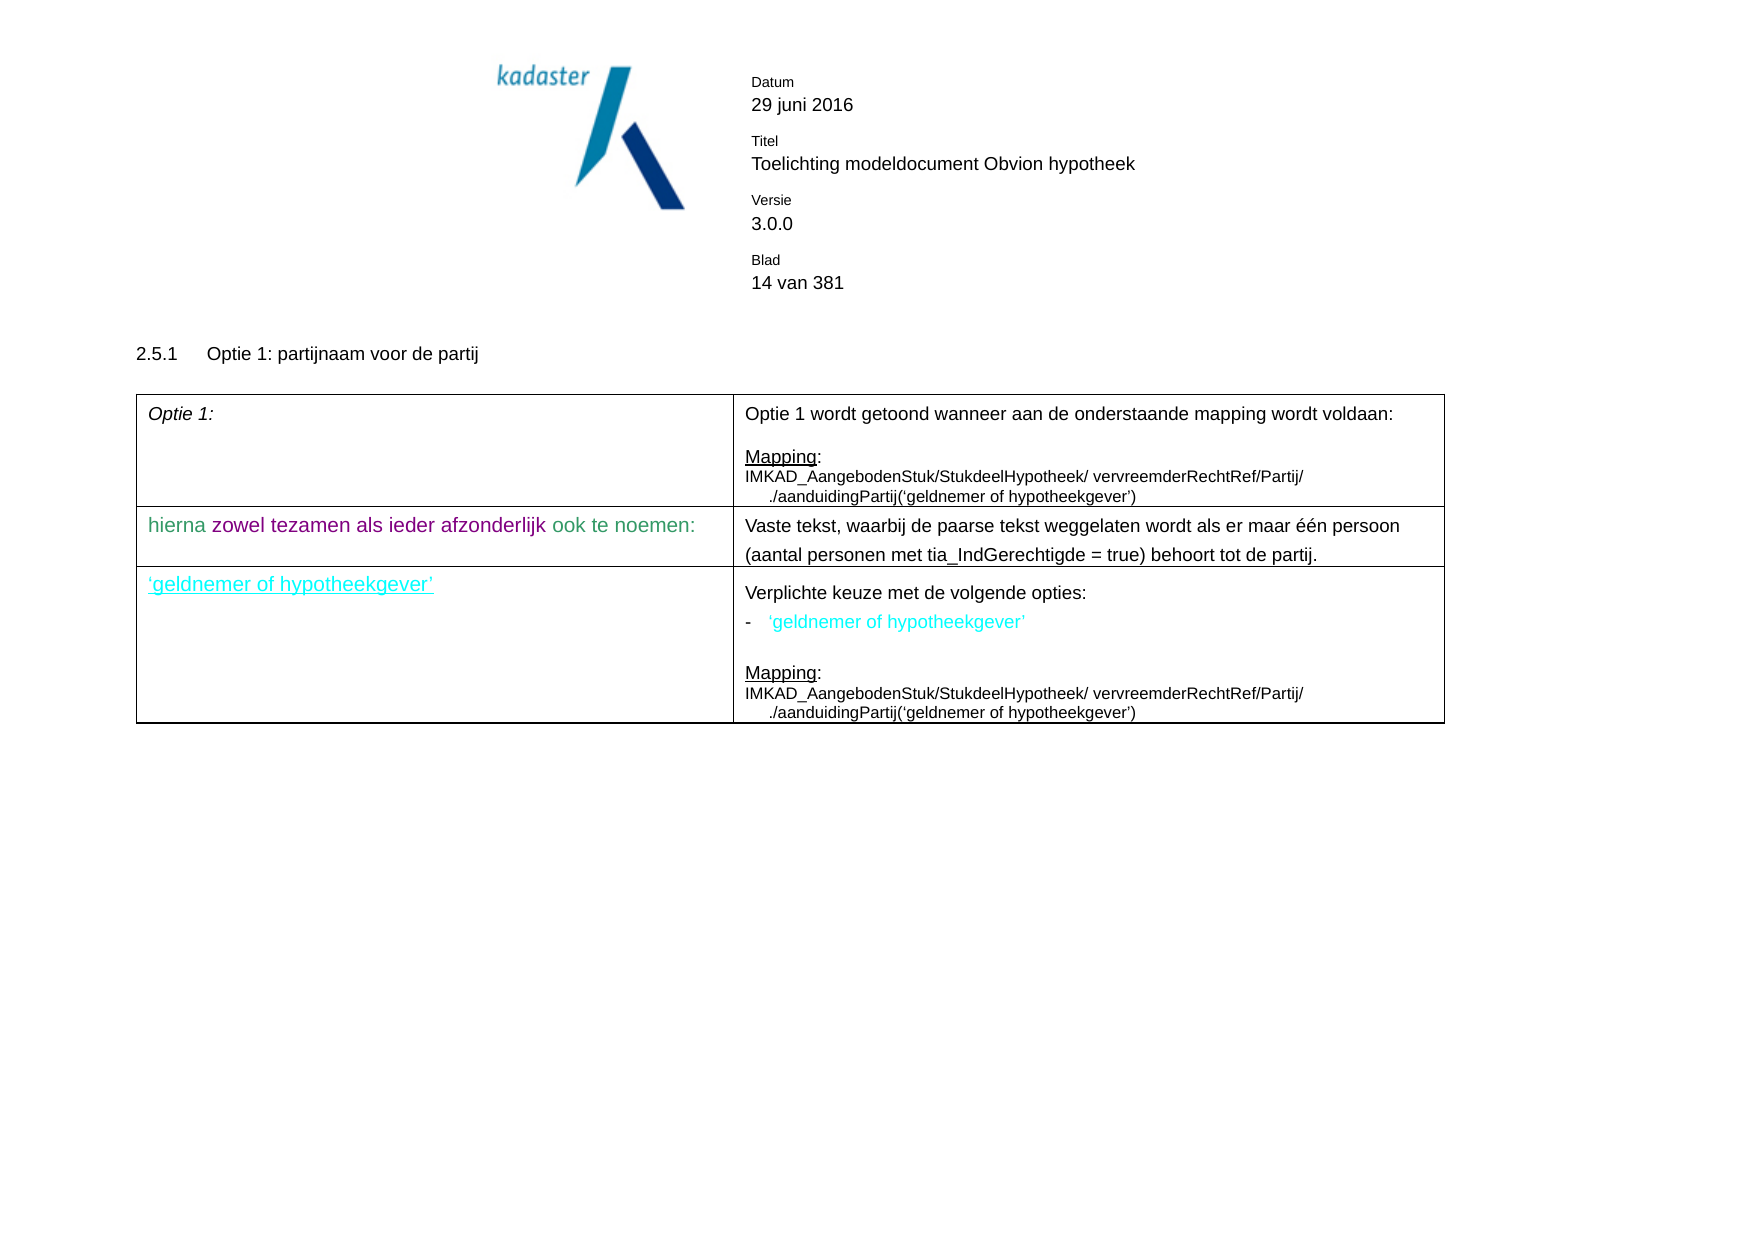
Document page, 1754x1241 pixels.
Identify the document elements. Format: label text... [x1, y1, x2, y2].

table_header Optie 1 wordt getoond wanneer aan de onderstaande mapping wordt voldaan: Mapping: IMKAD_AangebodenStuk/StukdeelHypotheek/ vervreemderRechtRef/Partij/ ./aanduidingPartij(‘geldnemer of hypotheekgever’) [734, 395, 1444, 506]
table_cell Vaste tekst, waarbij de paarse tekst weggelaten wordt als er maar één persoon (aantal personen met tia_IndGerechtigde = true) behoort tot de partij. [734, 507, 1444, 566]
table_header Optie 1: [137, 395, 733, 506]
subtitle Optie 1: partijnaam voor de partij [136, 335, 1444, 364]
table_cell hierna zowel tezamen als ieder afzonderlijk ook te noemen: [137, 507, 733, 566]
picture [480, 42, 699, 226]
table_cell Verplichte keuze met de volgende opties: ‘geldnemer of hypotheekgever’ Mapping: IMKAD_AangebodenStuk/StukdeelHypotheek/ vervreemderRechtRef/Partij/ ./aanduidingPartij(‘geldnemer of hypotheekgever’) [734, 567, 1444, 722]
table_cell ‘geldnemer of hypotheekgever’ [137, 567, 733, 722]
